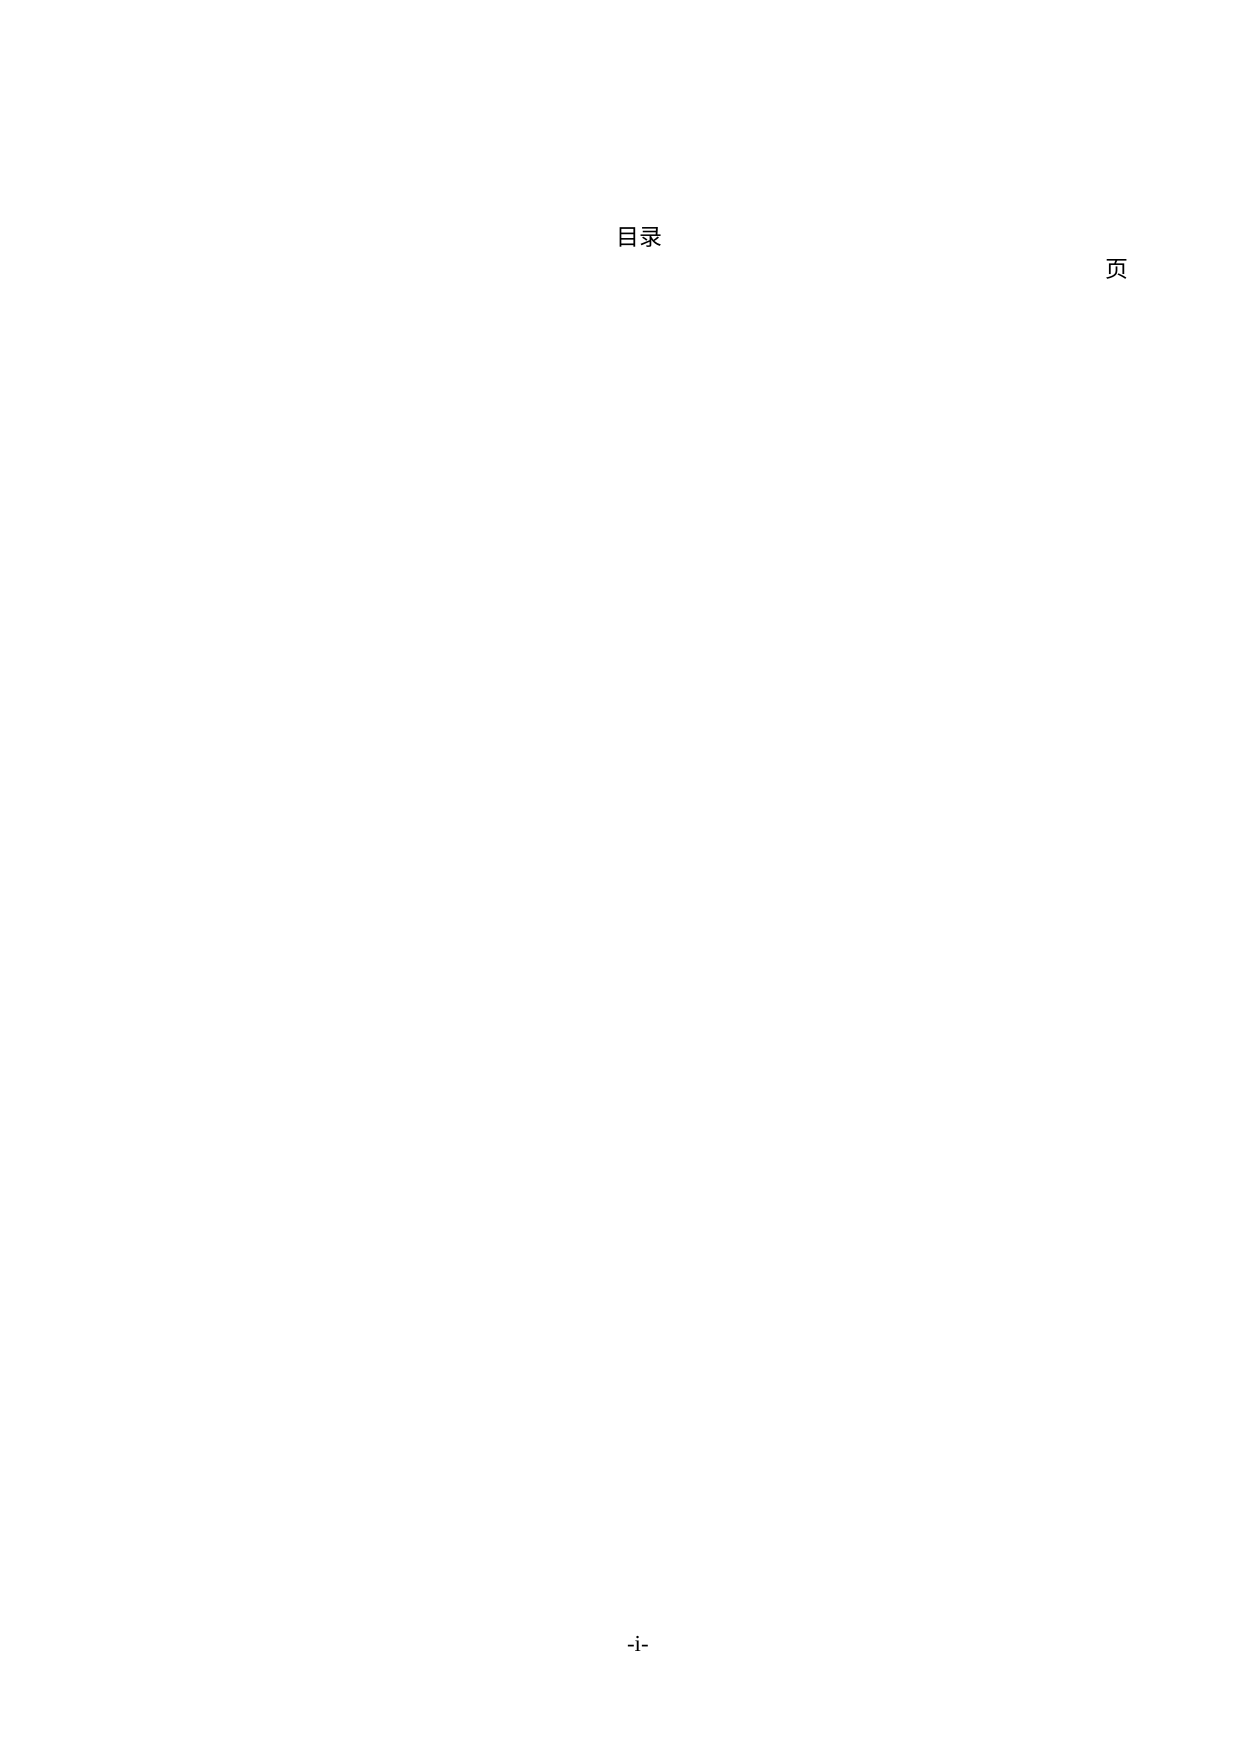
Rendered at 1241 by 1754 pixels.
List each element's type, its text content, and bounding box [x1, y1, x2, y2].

text 页 [150, 253, 1128, 284]
text 目录 [150, 221, 1128, 253]
